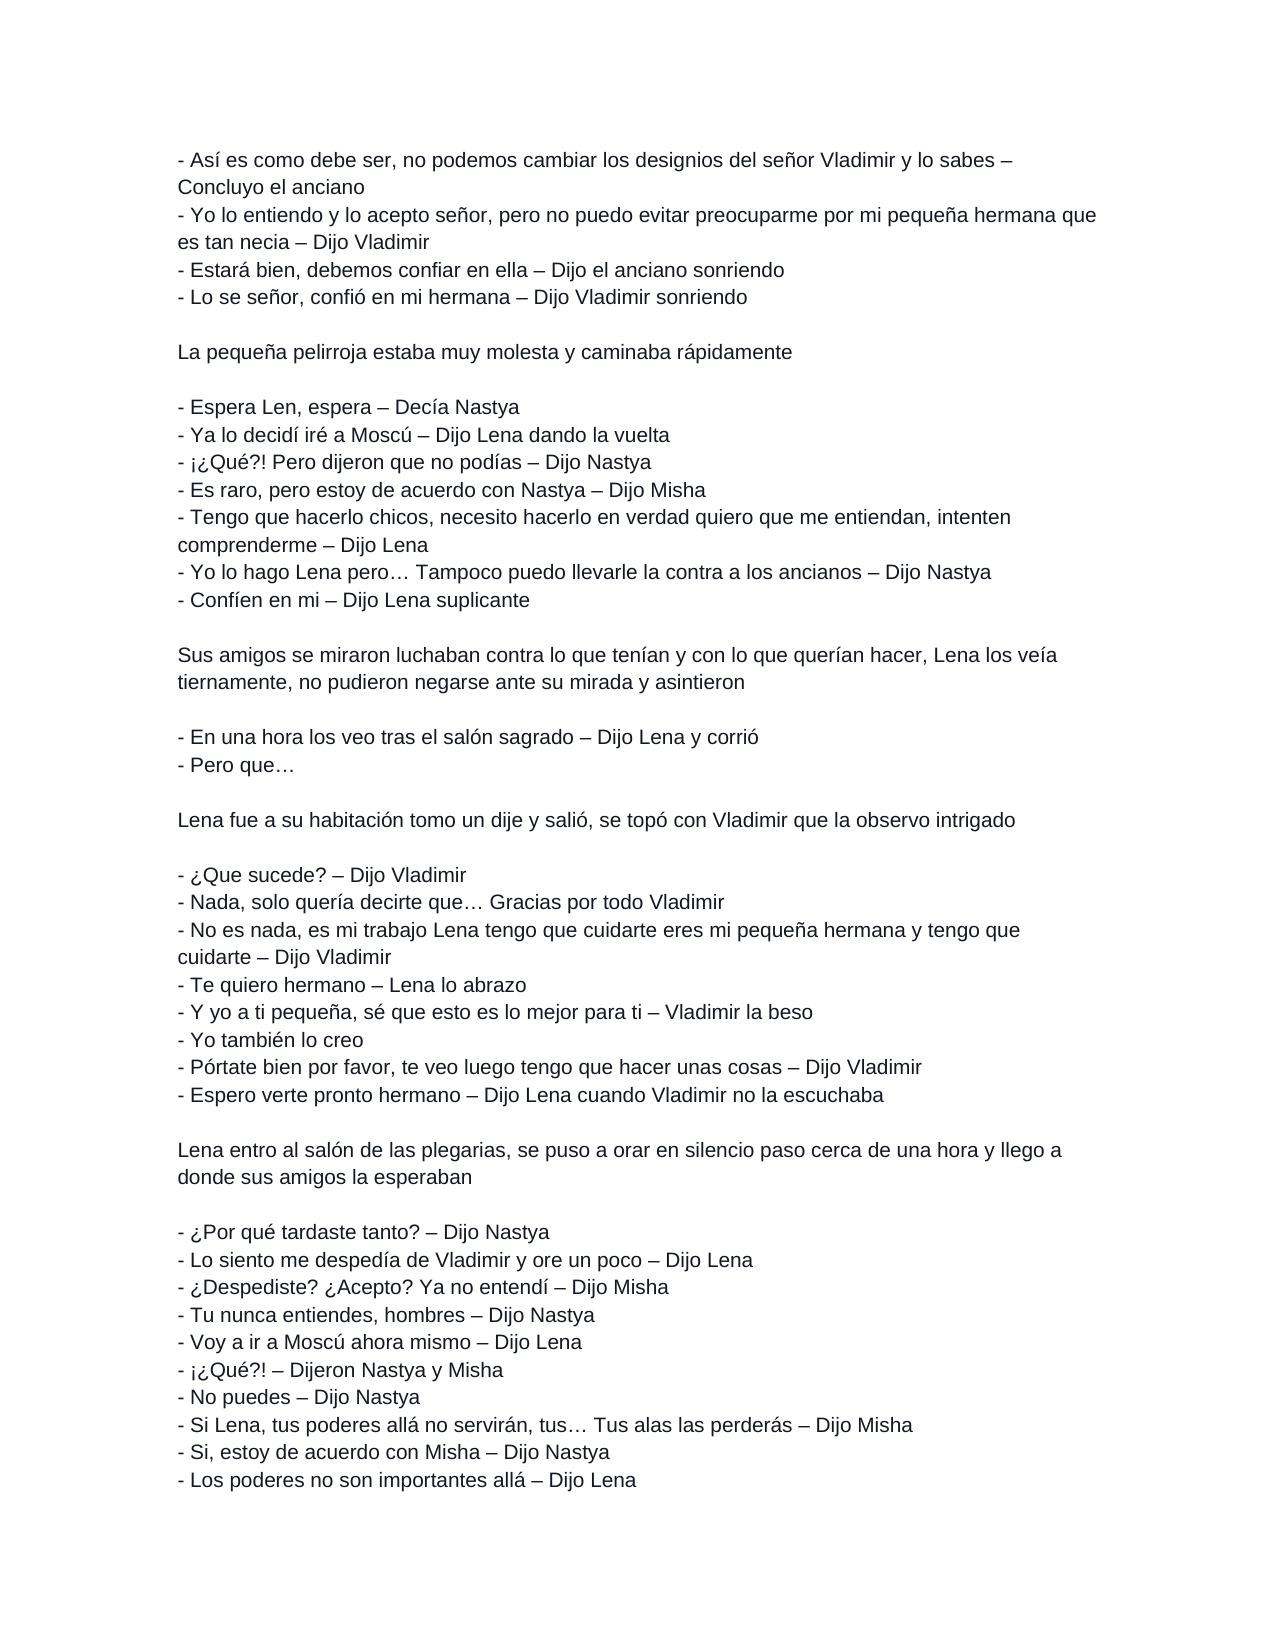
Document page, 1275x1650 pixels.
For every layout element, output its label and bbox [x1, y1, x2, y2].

text [177, 148, 1098, 1492]
